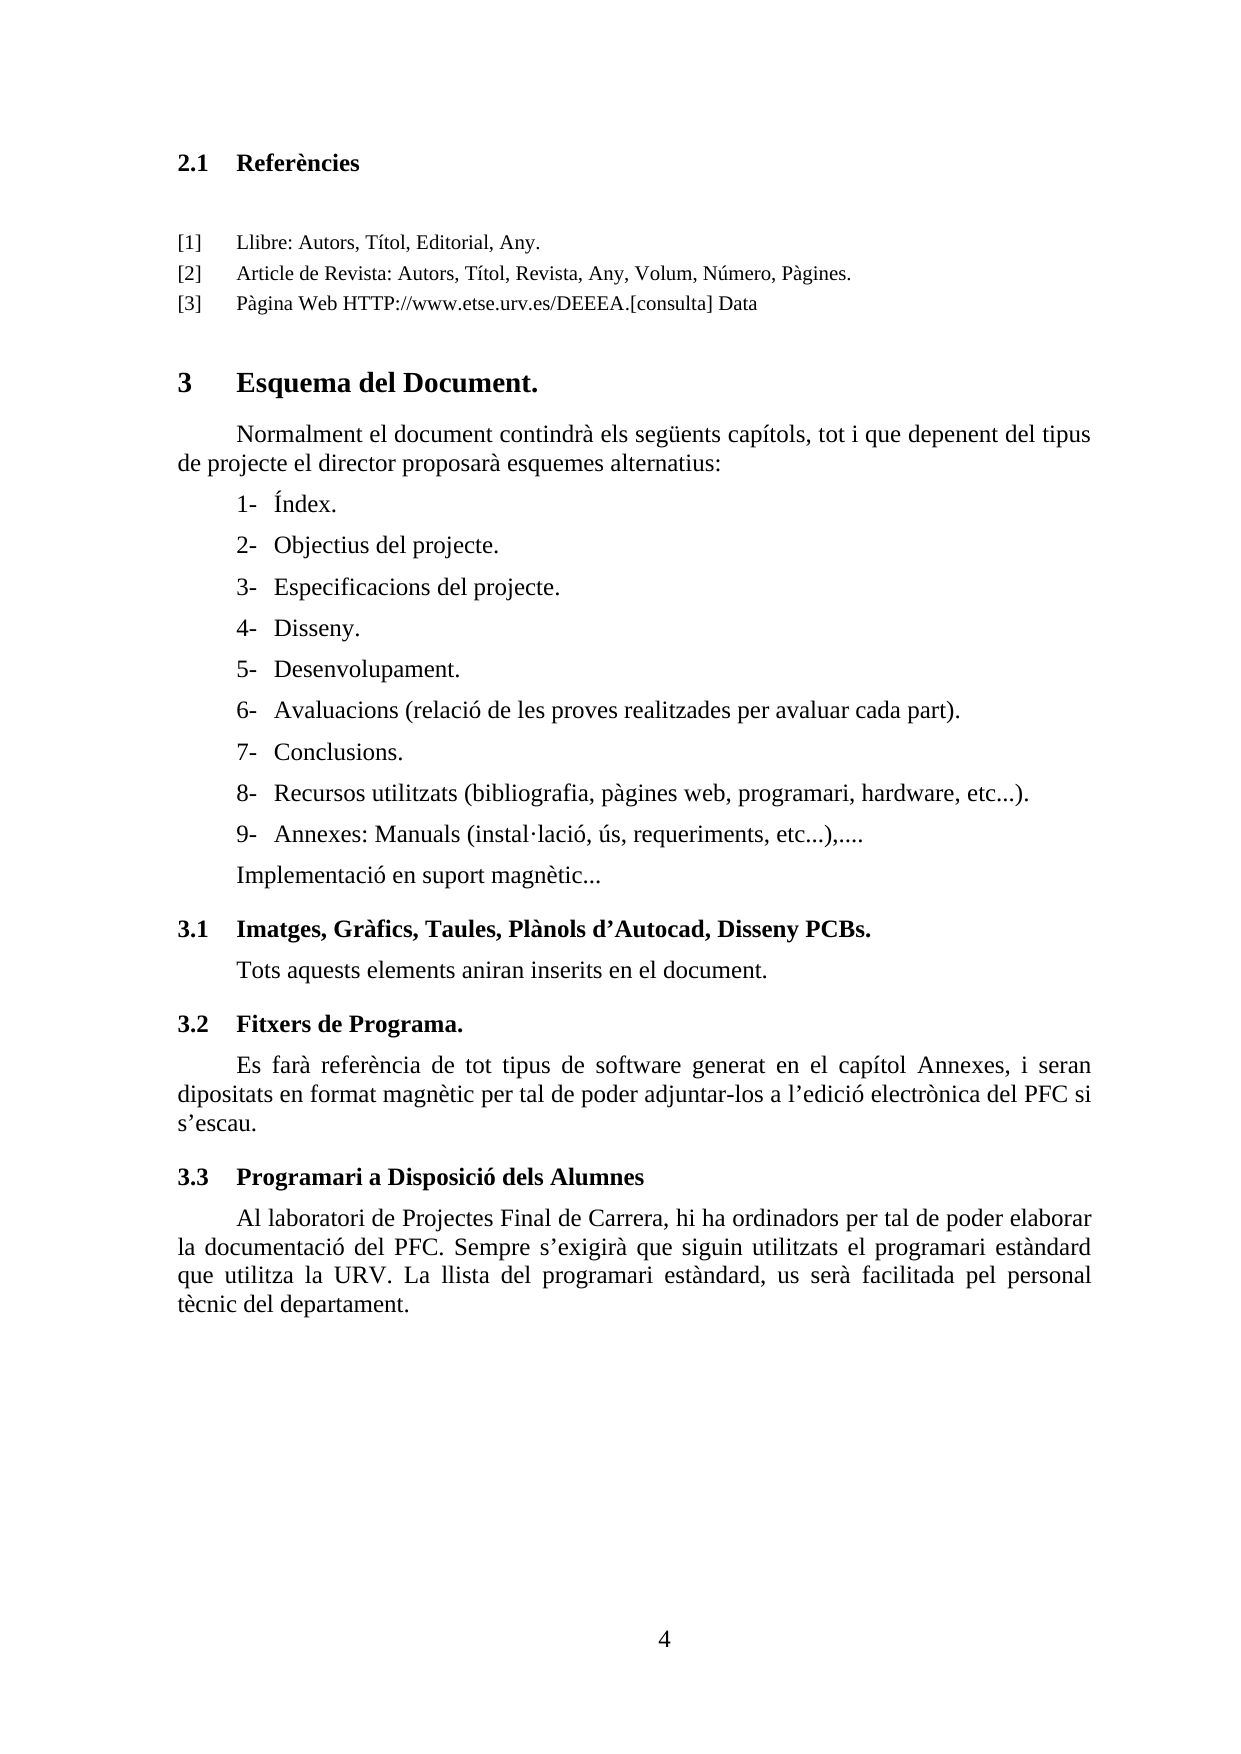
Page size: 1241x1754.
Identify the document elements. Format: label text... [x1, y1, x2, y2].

list Recursos utilitzats (bibliografia, pàgines web, programari, hardware, etc...). [236, 778, 1092, 807]
text Pàgina Web HTTP://www.etse.urv.es/DEEEA.[consulta] Data [177, 291, 1092, 315]
subtitle Referències [177, 148, 1092, 176]
text Tots aquests elements aniran inserits en el document. [177, 956, 1092, 984]
list Avaluacions (relació de les proves realitzades per avaluar cada part). [236, 696, 1092, 724]
subtitle Fitxers de Programa. [177, 1009, 1092, 1038]
text Article de Revista: Autors, Títol, Revista, Any, Volum, Número, Pàgines. [177, 261, 1092, 284]
text Implementació en suport magnètic... [236, 861, 1092, 889]
subtitle Programari a Disposició dels Alumnes [177, 1162, 1092, 1191]
list Disseny. [236, 613, 1092, 642]
list Desenvolupament. [236, 654, 1092, 683]
subtitle Imatges, Gràfics, Taules, Plànols d’Autocad, Disseny PCBs. [177, 914, 1092, 943]
text Normalment el document contindrà els següents capítols, tot i que depenent del tipus de projecte el director proposarà esquemes alternatius: [177, 419, 1092, 477]
list Especificacions del projecte. [236, 572, 1092, 601]
list Índex. [236, 489, 1092, 518]
text Al laboratori de Projectes Final de Carrera, hi ha ordinadors per tal de poder elaborar la documentació del PFC. Sempre s’exigirà que siguin utilitzats el programari estàndard que utilitza la URV. La llista del programari estàndard, us serà facilitada pel personal tècnic del departament. [177, 1203, 1092, 1318]
text Llibre: Autors, Títol, Editorial, Any. [177, 230, 1092, 254]
list Conclusions. [236, 737, 1092, 766]
text Es farà referència de tot tipus de software generat en el capítol Annexes, i seran dipositats en format magnètic per tal de poder adjuntar-los a l’edició electrònica del PFC si s’escau. [177, 1051, 1092, 1137]
list Annexes: Manuals (instal·lació, ús, requeriments, etc...),.... [236, 819, 1092, 848]
subtitle Esquema del Document. [177, 365, 1092, 398]
list Objectius del projecte. [236, 531, 1092, 559]
